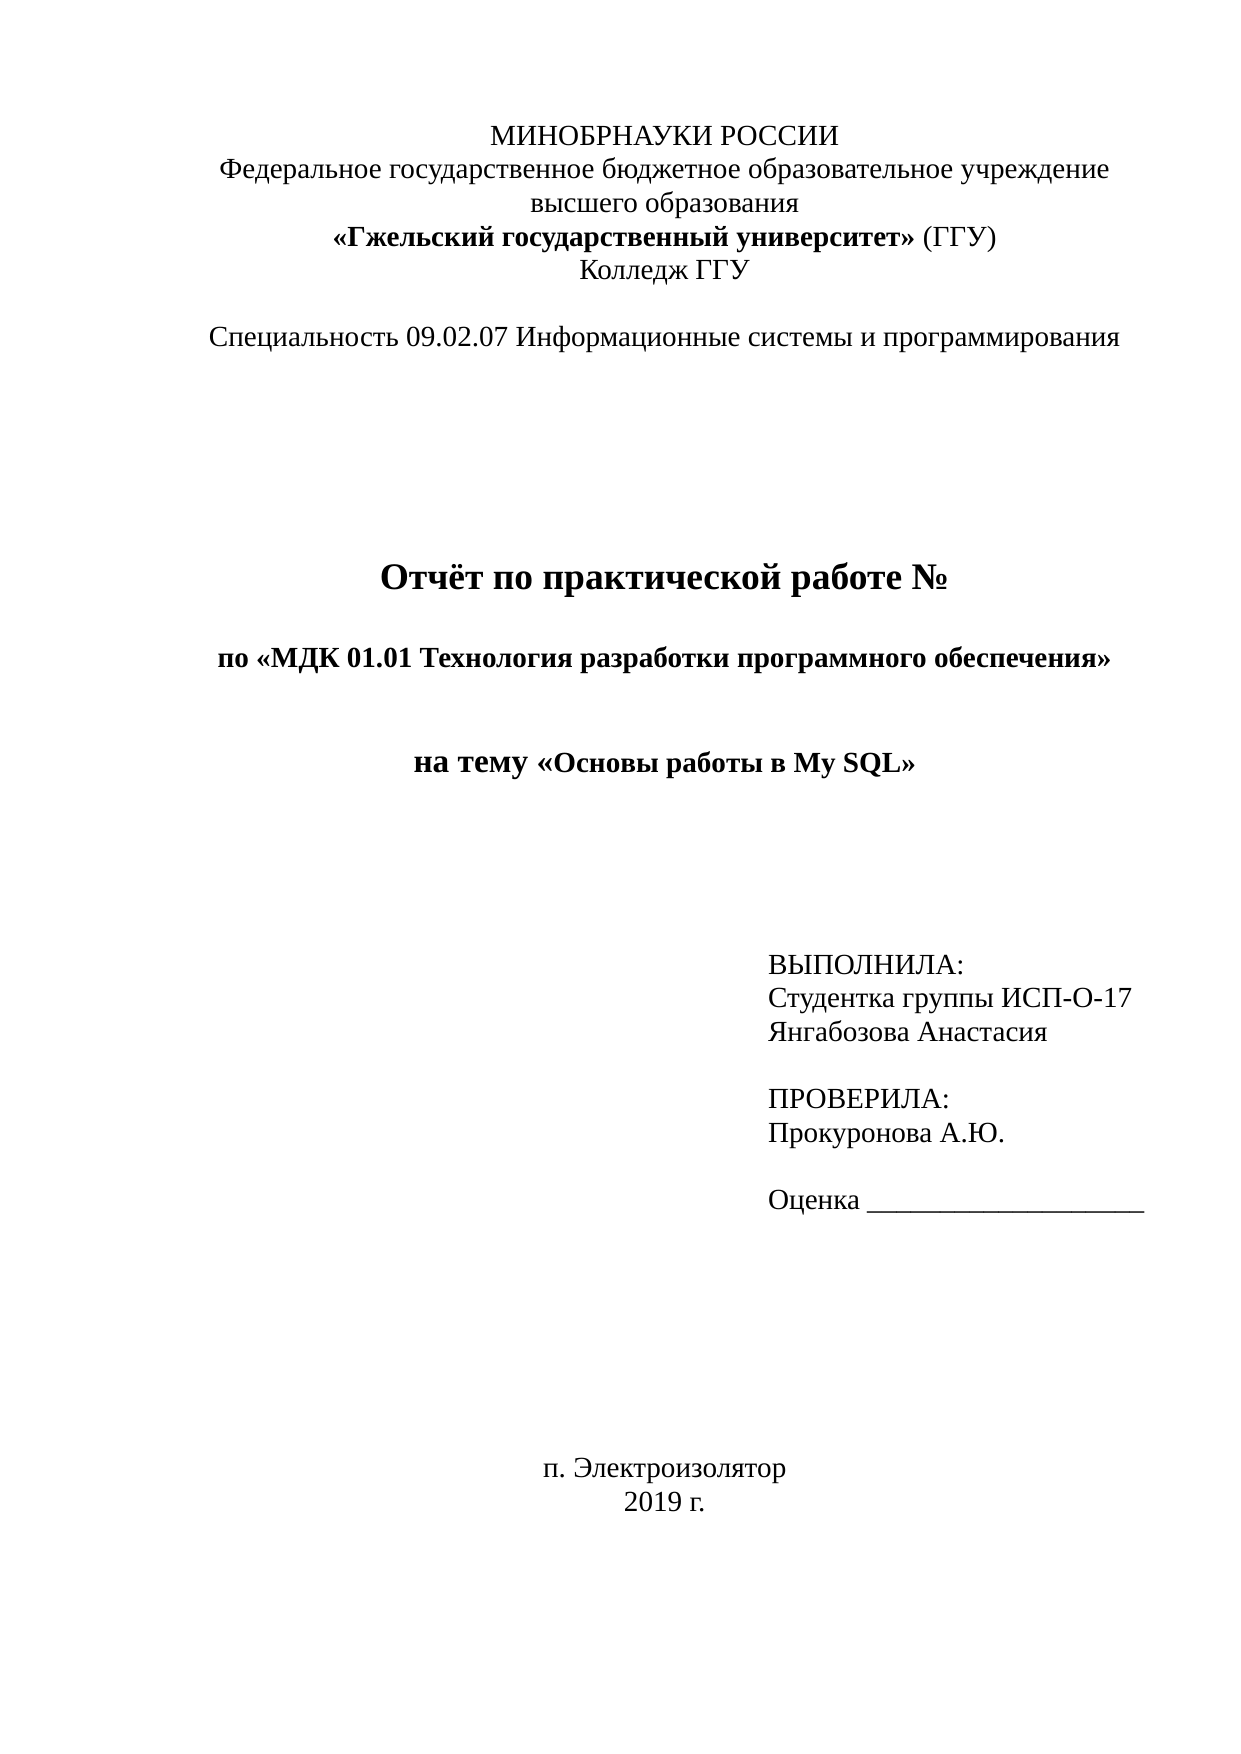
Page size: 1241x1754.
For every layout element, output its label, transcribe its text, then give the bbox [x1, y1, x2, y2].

text Отчёт по практической работе № [177, 554, 1152, 597]
text Прокуронова А.Ю. [768, 1115, 1152, 1148]
text 2019 г. [177, 1484, 1152, 1517]
text ПРОВЕРИЛА: [768, 1081, 1152, 1115]
text МИНОБРНАУКИ РОССИИ [177, 118, 1152, 152]
text Оценка ___________________ [768, 1182, 1152, 1215]
text высшего образования [177, 185, 1152, 219]
text Федеральное государственное бюджетное образовательное учреждение [177, 152, 1152, 185]
text Специальность 09.02.07 Информационные системы и программирования [177, 319, 1152, 353]
text ВЫПОЛНИЛА: [768, 947, 1152, 981]
text Янгабозова Анастасия [768, 1014, 1152, 1048]
text «Гжельский государственный университет» (ГГУ) [177, 219, 1152, 252]
text Колледж ГГУ [177, 252, 1152, 286]
text на тему «Основы работы в My SQL» [177, 741, 1152, 779]
text п. Электроизолятор [177, 1450, 1152, 1484]
text Студентка группы ИСП-О-17 [768, 981, 1152, 1014]
text по «МДК 01.01 Технология разработки программного обеспечения» [177, 640, 1152, 674]
